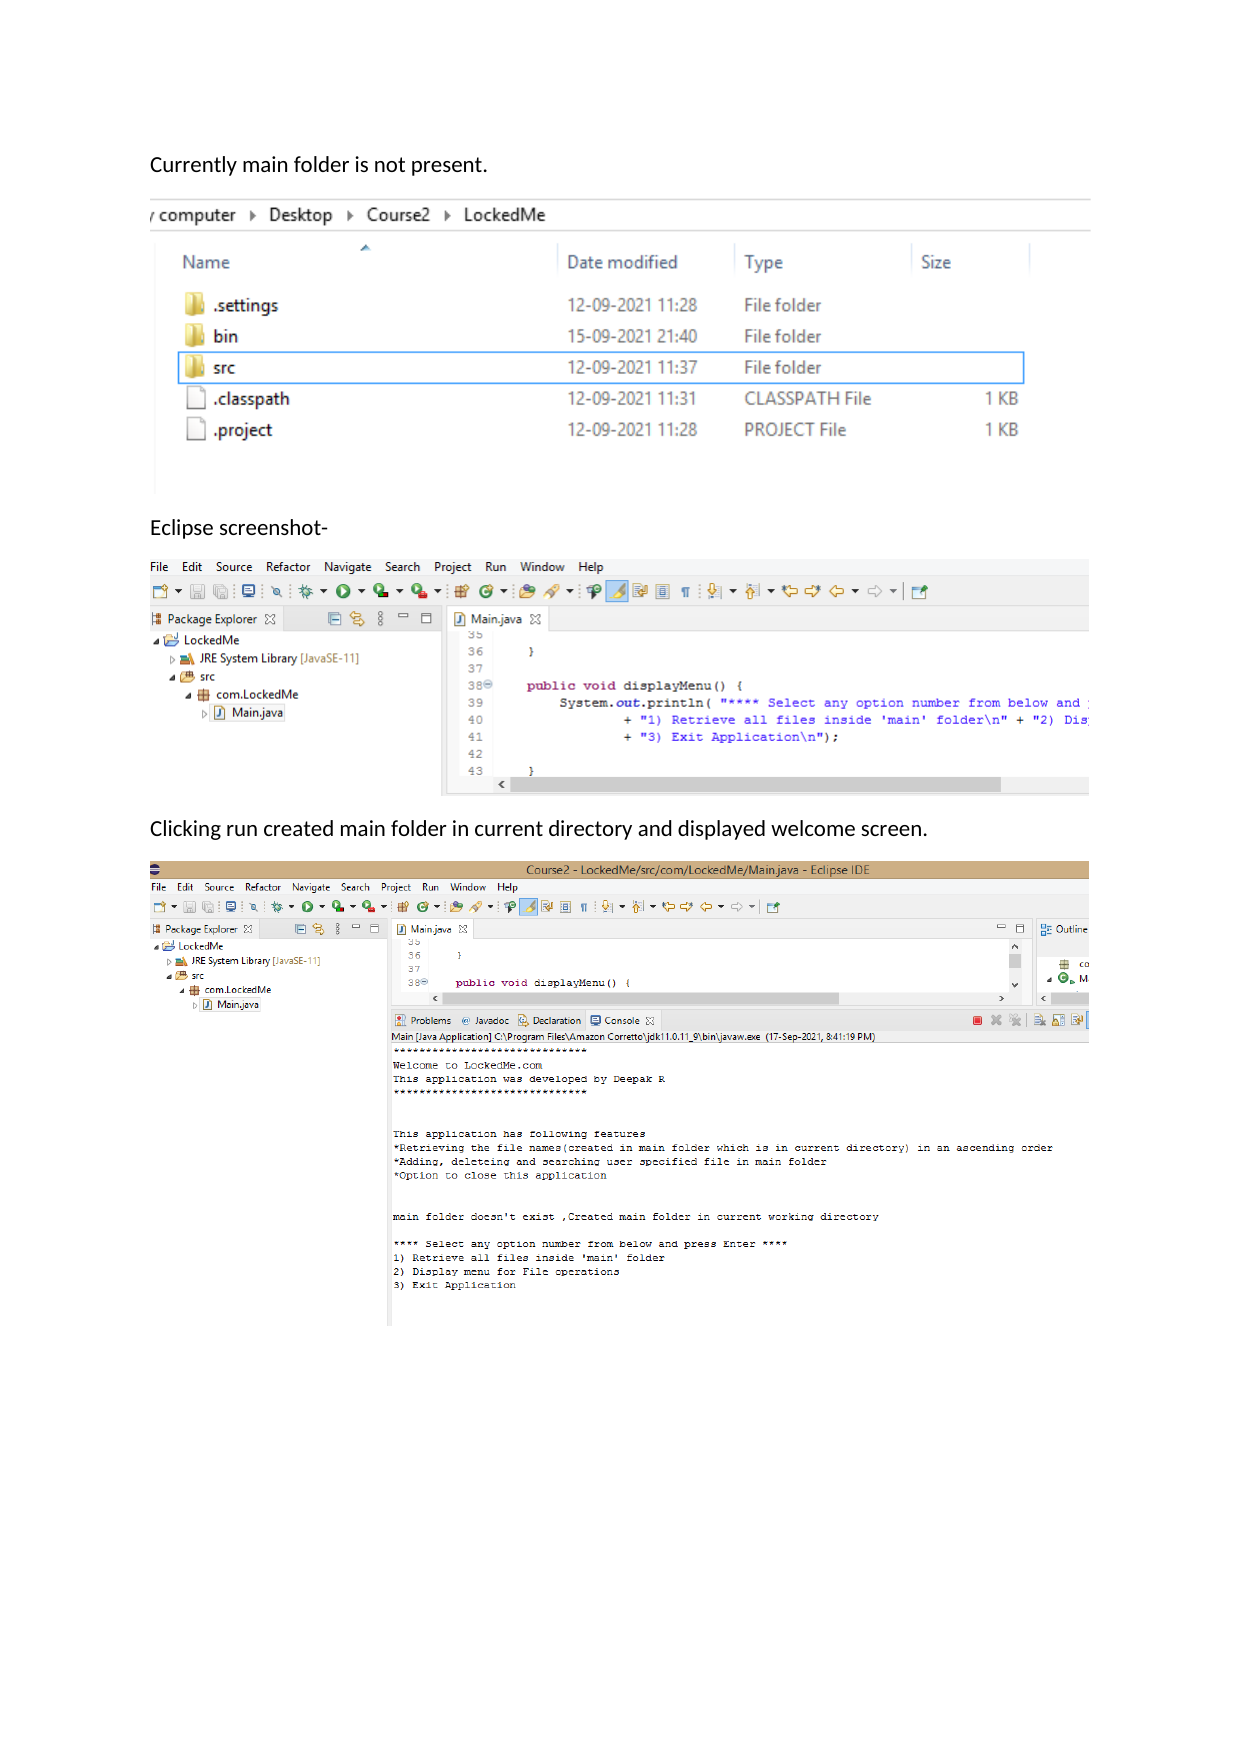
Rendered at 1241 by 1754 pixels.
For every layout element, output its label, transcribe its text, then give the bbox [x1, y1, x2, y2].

text Currently main folder is not present. [150, 150, 1090, 178]
picture [150, 196, 1091, 494]
picture [150, 559, 1089, 796]
text Eclipse screenshot- [150, 513, 1090, 541]
picture [150, 861, 1089, 1326]
text Clicking run created main folder in current directory and displayed welcome screen. [150, 814, 1090, 842]
